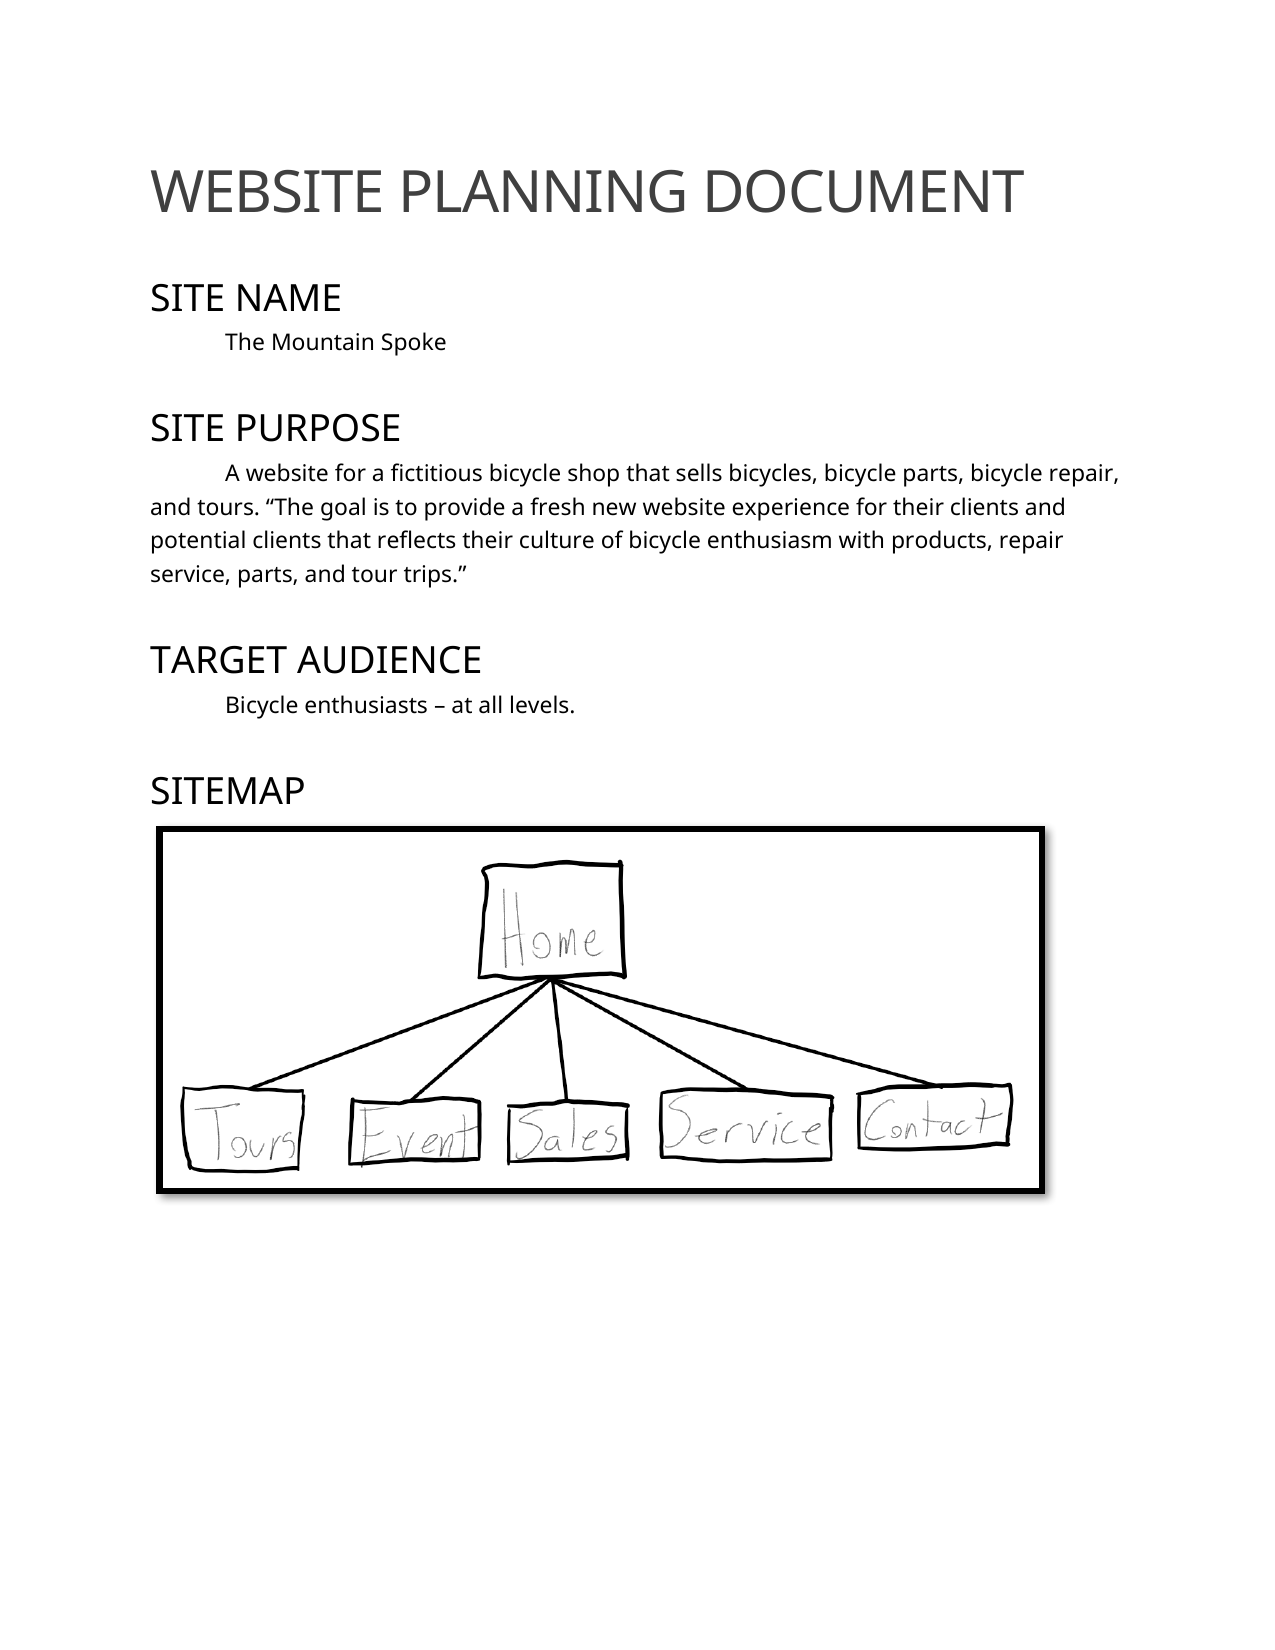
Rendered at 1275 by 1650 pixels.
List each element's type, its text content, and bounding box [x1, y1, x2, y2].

picture [163, 832, 1039, 1188]
text A website for a fictitious bicycle shop that sells bicycles, bicycle parts, bicycle repair, and tours. “The goal is to provide a fresh new website experience for their clients and potential clients that reflects their culture of bicycle enthusiasm with products, repair service, parts, and tour trips.” [150, 457, 1125, 589]
title Website Planning Document [150, 150, 1125, 229]
subtitle Site Name [150, 271, 1125, 322]
text Bicycle enthusiasts – at all levels. [150, 689, 1125, 720]
subtitle Sitemap [150, 764, 1125, 815]
subtitle Target Audience [150, 634, 1125, 685]
subtitle Site Purpose [150, 402, 1125, 453]
text The Mountain Spoke [150, 326, 1125, 358]
